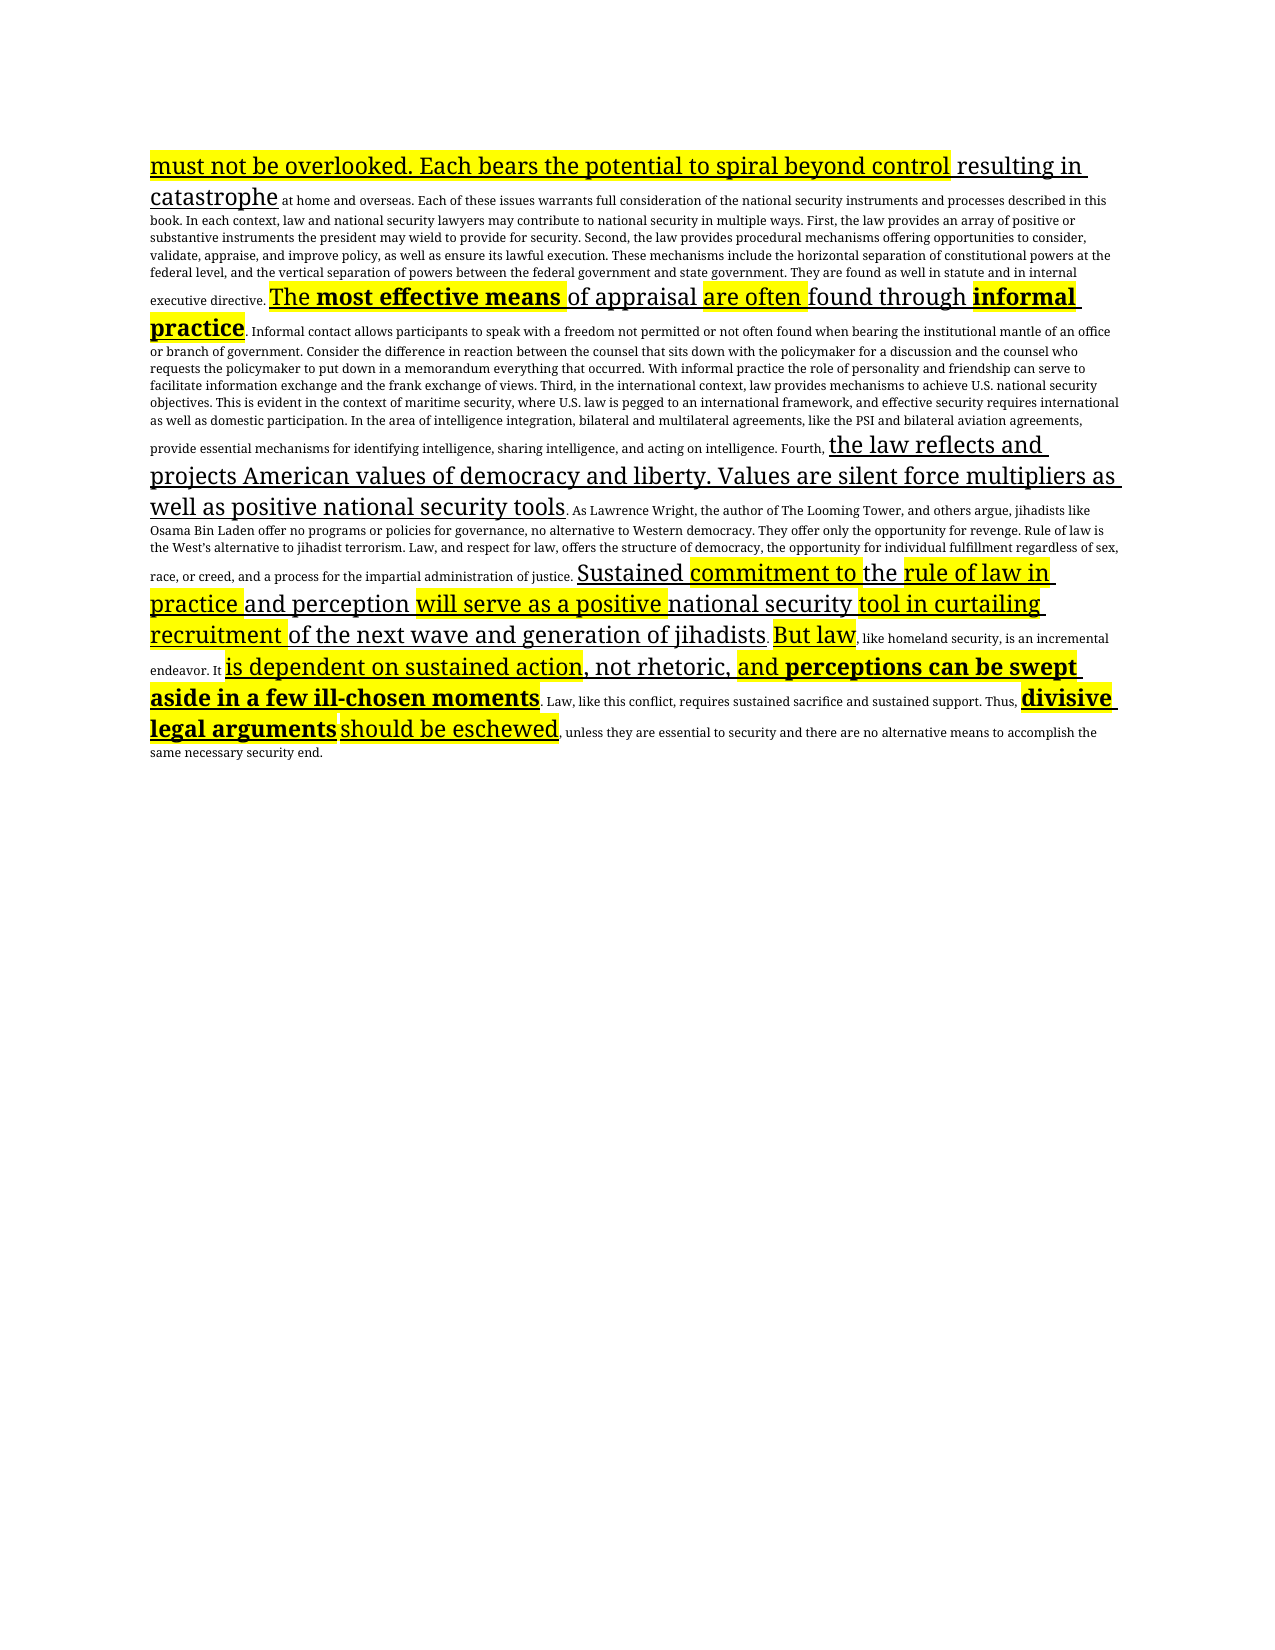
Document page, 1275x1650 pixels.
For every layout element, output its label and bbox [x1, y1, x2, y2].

text [150, 150, 1125, 761]
